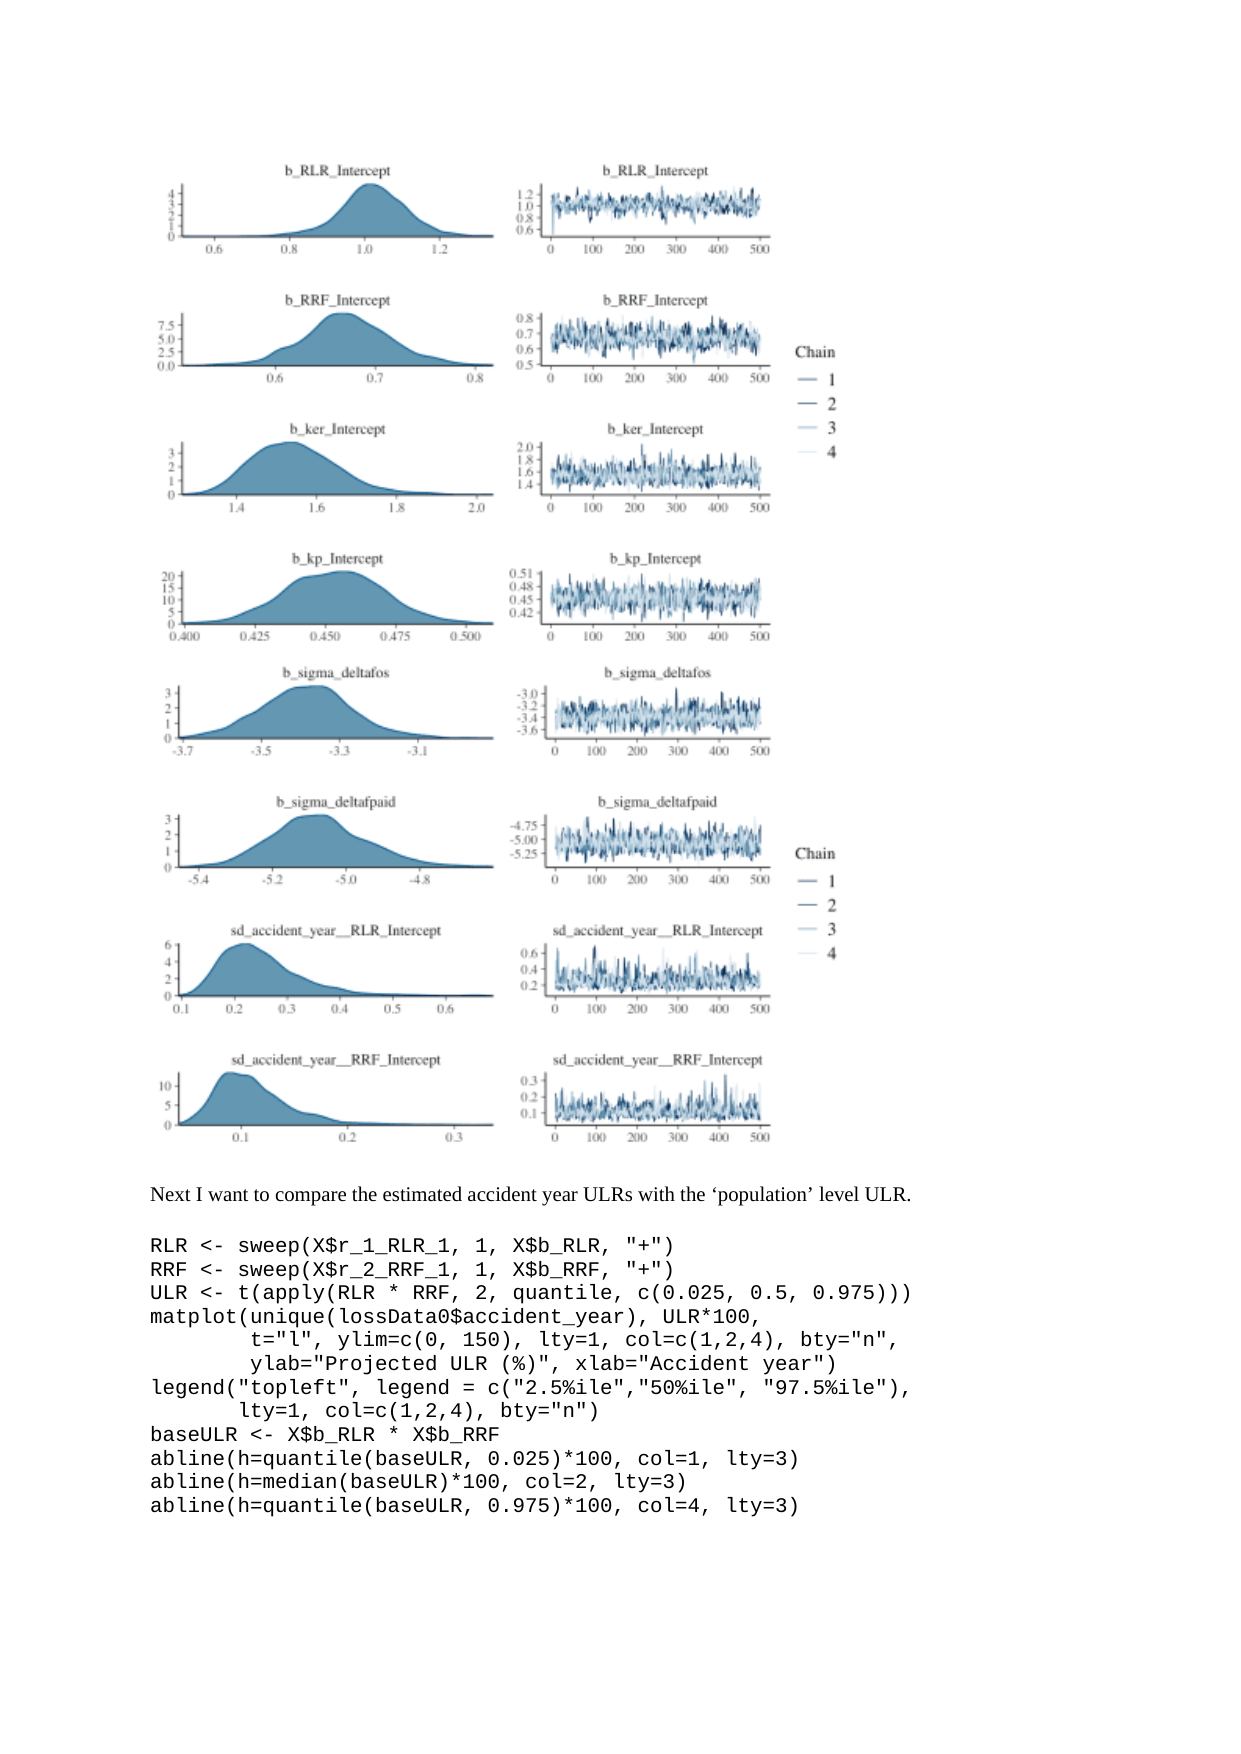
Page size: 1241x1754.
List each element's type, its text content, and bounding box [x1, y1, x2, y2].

text lty=1, col=c(1,2,4), bty="n") [150, 1400, 1090, 1424]
text t="l", ylim=c(0, 150), lty=1, col=c(1,2,4), bty="n", [150, 1329, 1090, 1353]
text abline(h=quantile(baseULR, 0.025)*100, col=1, lty=3) [150, 1448, 1090, 1471]
picture [150, 150, 854, 1153]
text ULR <- t(apply(RLR * RRF, 2, quantile, c(0.025, 0.5, 0.975))) [150, 1282, 1090, 1306]
text RLR <- sweep(X$r_1_RLR_1, 1, X$b_RLR, "+") [150, 1235, 1090, 1258]
text matplot(unique(lossData0$accident_year), ULR*100, [150, 1306, 1090, 1329]
text Next I want to compare the estimated accident year ULRs with the ‘population’ level ULR. [150, 1182, 1090, 1206]
text ylab="Projected ULR (%)", xlab="Accident year") [150, 1353, 1090, 1377]
text abline(h=quantile(baseULR, 0.975)*100, col=4, lty=3) [150, 1495, 1090, 1519]
text legend("topleft", legend = c("2.5%ile","50%ile", "97.5%ile"), [150, 1377, 1090, 1400]
text RRF <- sweep(X$r_2_RRF_1, 1, X$b_RRF, "+") [150, 1258, 1090, 1282]
text baseULR <- X$b_RLR * X$b_RRF [150, 1424, 1090, 1448]
text abline(h=median(baseULR)*100, col=2, lty=3) [150, 1471, 1090, 1495]
